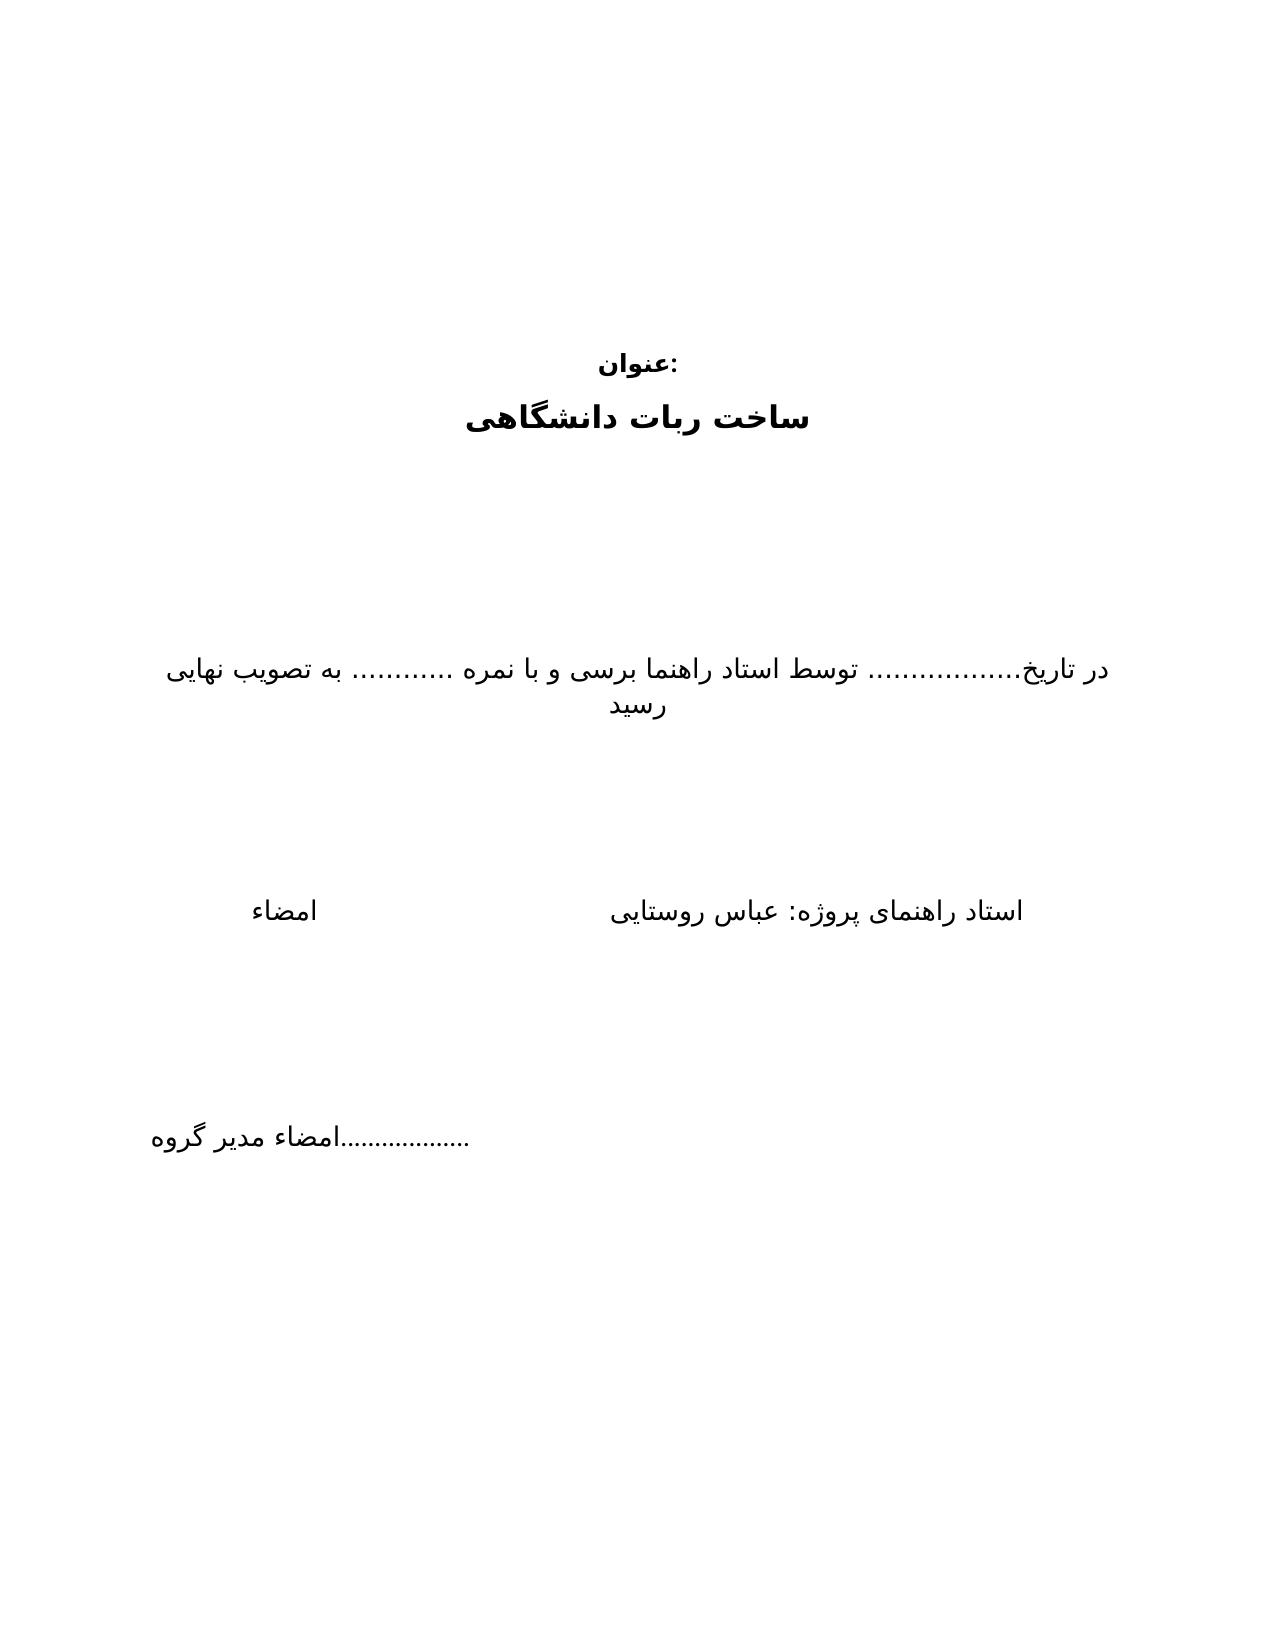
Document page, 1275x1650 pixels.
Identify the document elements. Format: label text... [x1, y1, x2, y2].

text در تاریخ.................. توسط استاد راهنما برسی و با نمره ............ به تصویب نهایی رسید [148, 654, 1127, 719]
text امضاء مدیر گروه................... [148, 1120, 1127, 1153]
text عنوان: [148, 346, 1127, 380]
text ساخت ربات دانشگاهی [148, 399, 1127, 436]
text استاد راهنمای پروژه: عباس روستایی امضاء [148, 896, 1127, 927]
